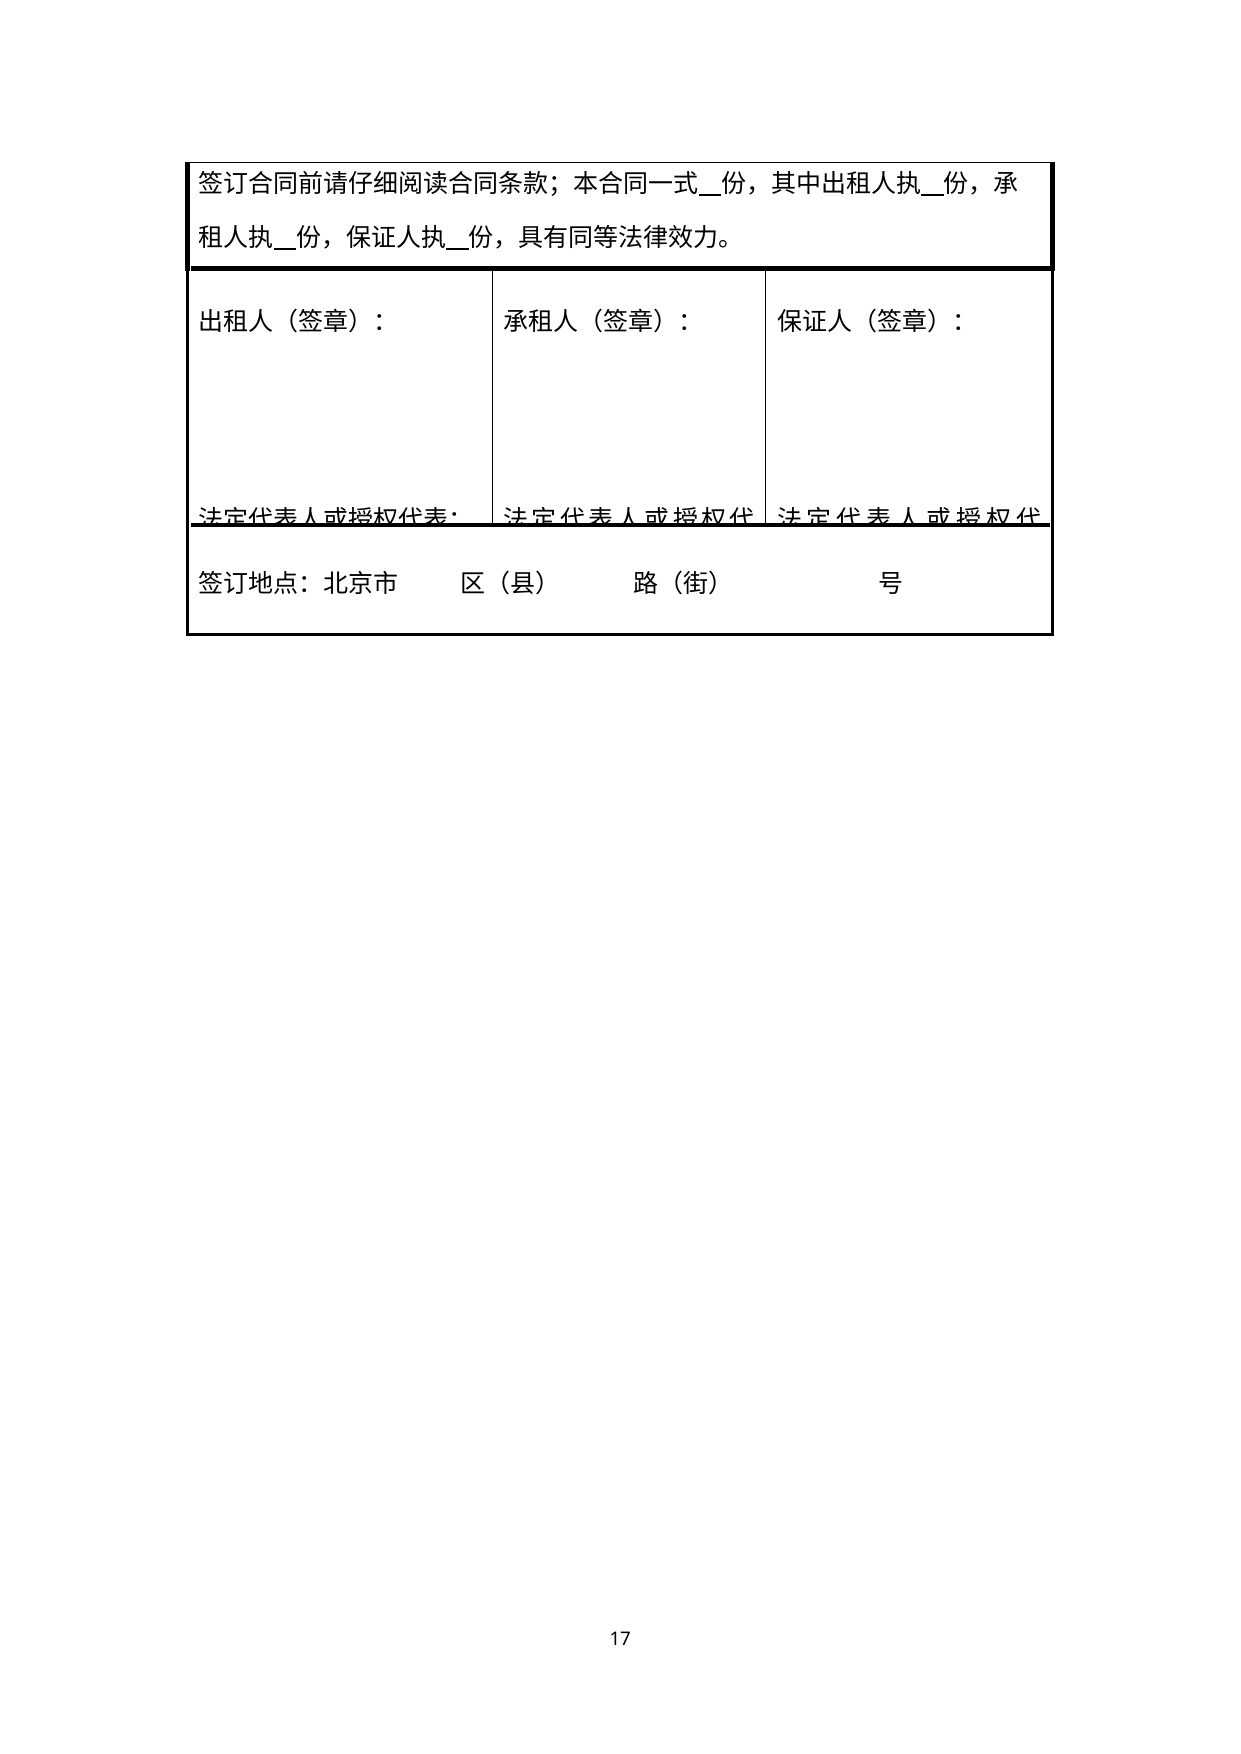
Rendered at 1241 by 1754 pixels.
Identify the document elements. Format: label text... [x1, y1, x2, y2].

table_cell 保证人（签章）： 法定代表人或授权代表： 签订日期： 年 月 日 [766, 271, 1051, 522]
table_cell 签订地点：北京市 区（县） 路（街） 号 [189, 523, 1051, 633]
table_cell 出租人（签章）： 法定代表人或授权代表： 签订日期： 年 月 日 [189, 267, 492, 522]
table_cell 签订合同前请仔细阅读合同条款；本合同一式 份，其中出租人执 份，承租人执 份，保证人执 份，具有同等法律效力。 [190, 163, 1050, 266]
table_cell 承租人（签章）： 法定代表人或授权代表： 签订日期： 年 月 日 [493, 271, 765, 522]
